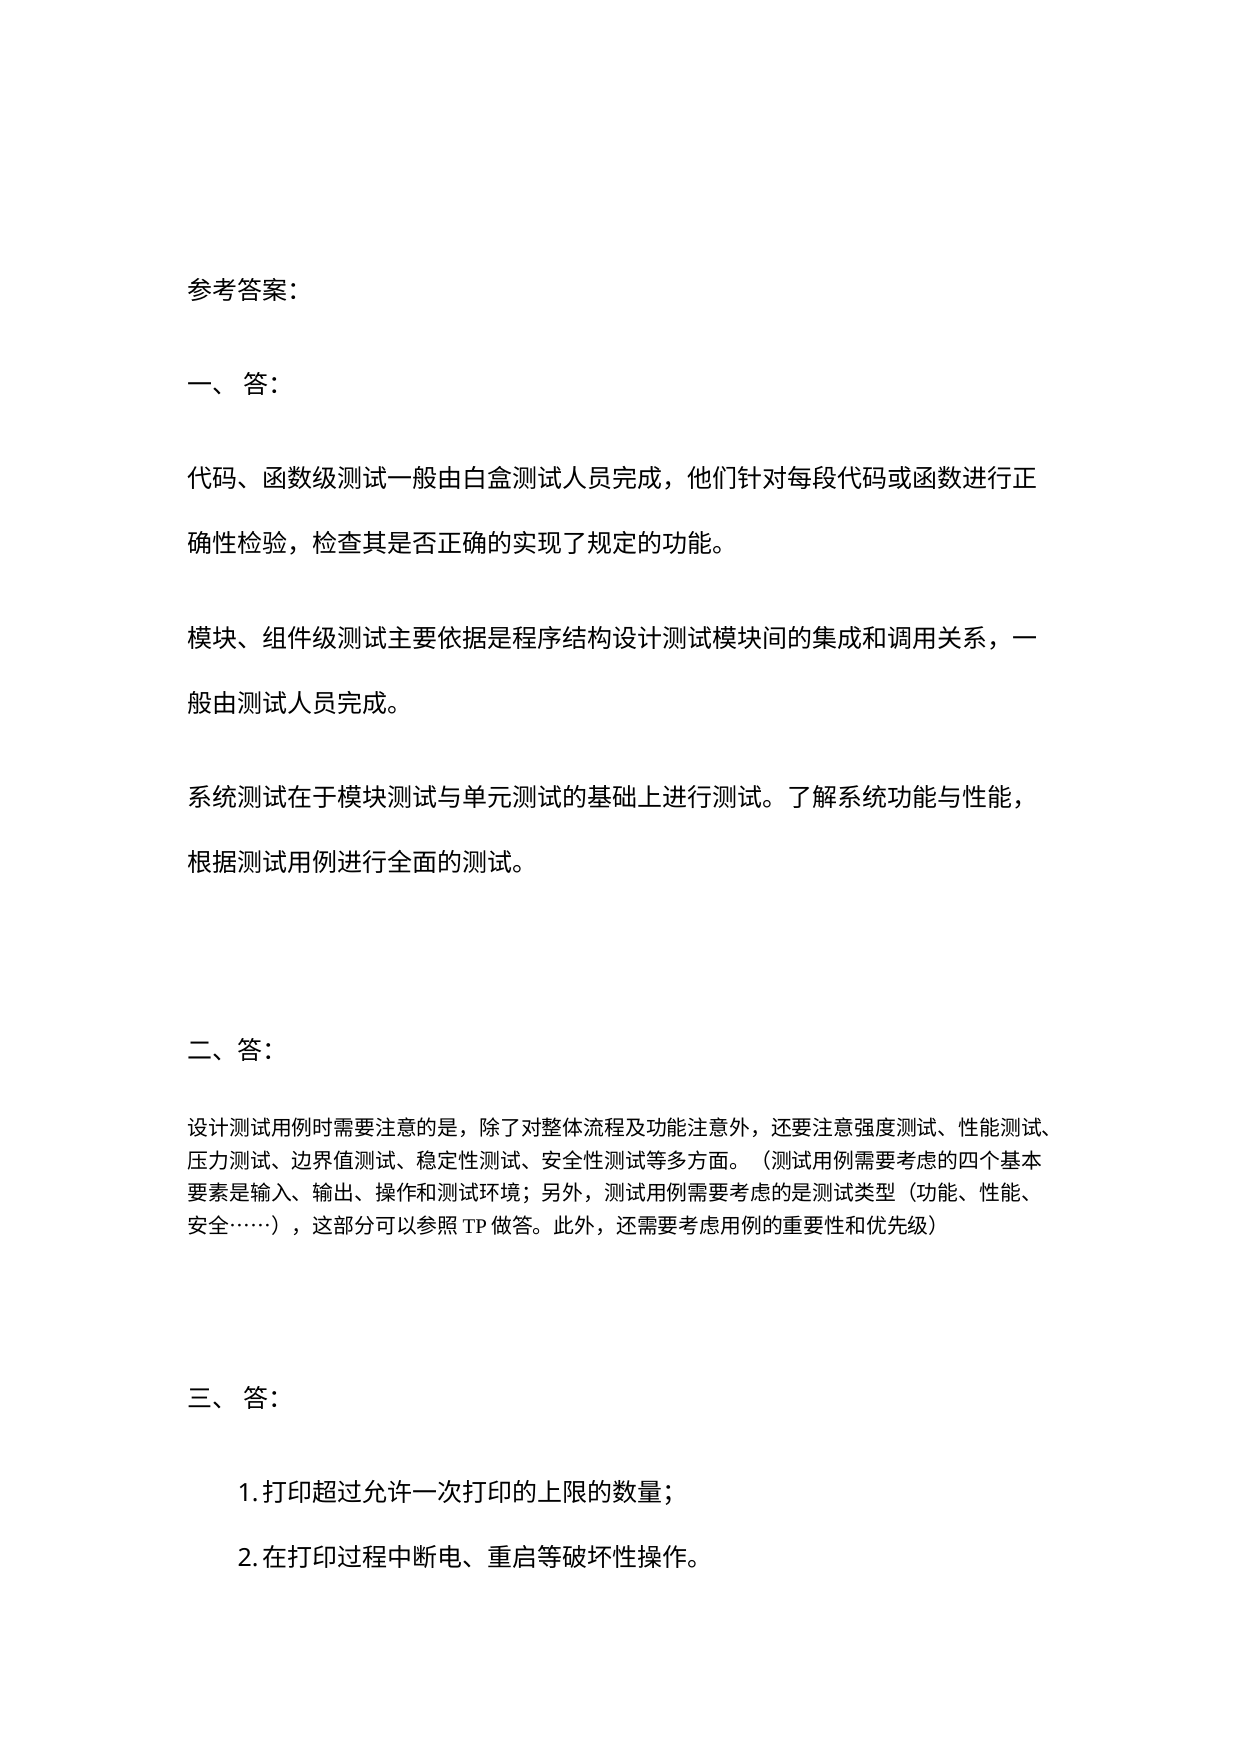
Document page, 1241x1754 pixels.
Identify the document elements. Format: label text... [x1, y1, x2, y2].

text 三、 答： [187, 1364, 1053, 1429]
text 代码、函数级测试一般由白盒测试人员完成，他们针对每段代码或函数进行正确性检验，检查其是否正确的实现了规定的功能。 [187, 444, 1053, 574]
text 参考答案： [187, 256, 1053, 321]
text 系统测试在于模块测试与单元测试的基础上进行测试。了解系统功能与性能，根据测试用例进行全面的测试。 [187, 763, 1053, 893]
text 一、 答： [187, 350, 1053, 415]
text 二、答： [187, 1016, 1053, 1081]
text 设计测试用例时需要注意的是，除了对整体流程及功能注意外，还要注意强度测试、性能测试、压力测试、边界值测试、稳定性测试、安全性测试等多方面。（测试用例需要考虑的四个基本要素是输入、输出、操作和测试环境；另外，测试用例需要考虑的是测试类型（功能、性能、安全……），这部分可以参照TP做答。此外，还需要考虑用例的重要性和优先级） [187, 1110, 1053, 1240]
list 打印超过允许一次打印的上限的数量； [237, 1458, 1053, 1523]
list 在打印过程中断电、重启等破坏性操作。 [237, 1523, 1053, 1588]
text 模块、组件级测试主要依据是程序结构设计测试模块间的集成和调用关系，一般由测试人员完成。 [187, 604, 1053, 734]
